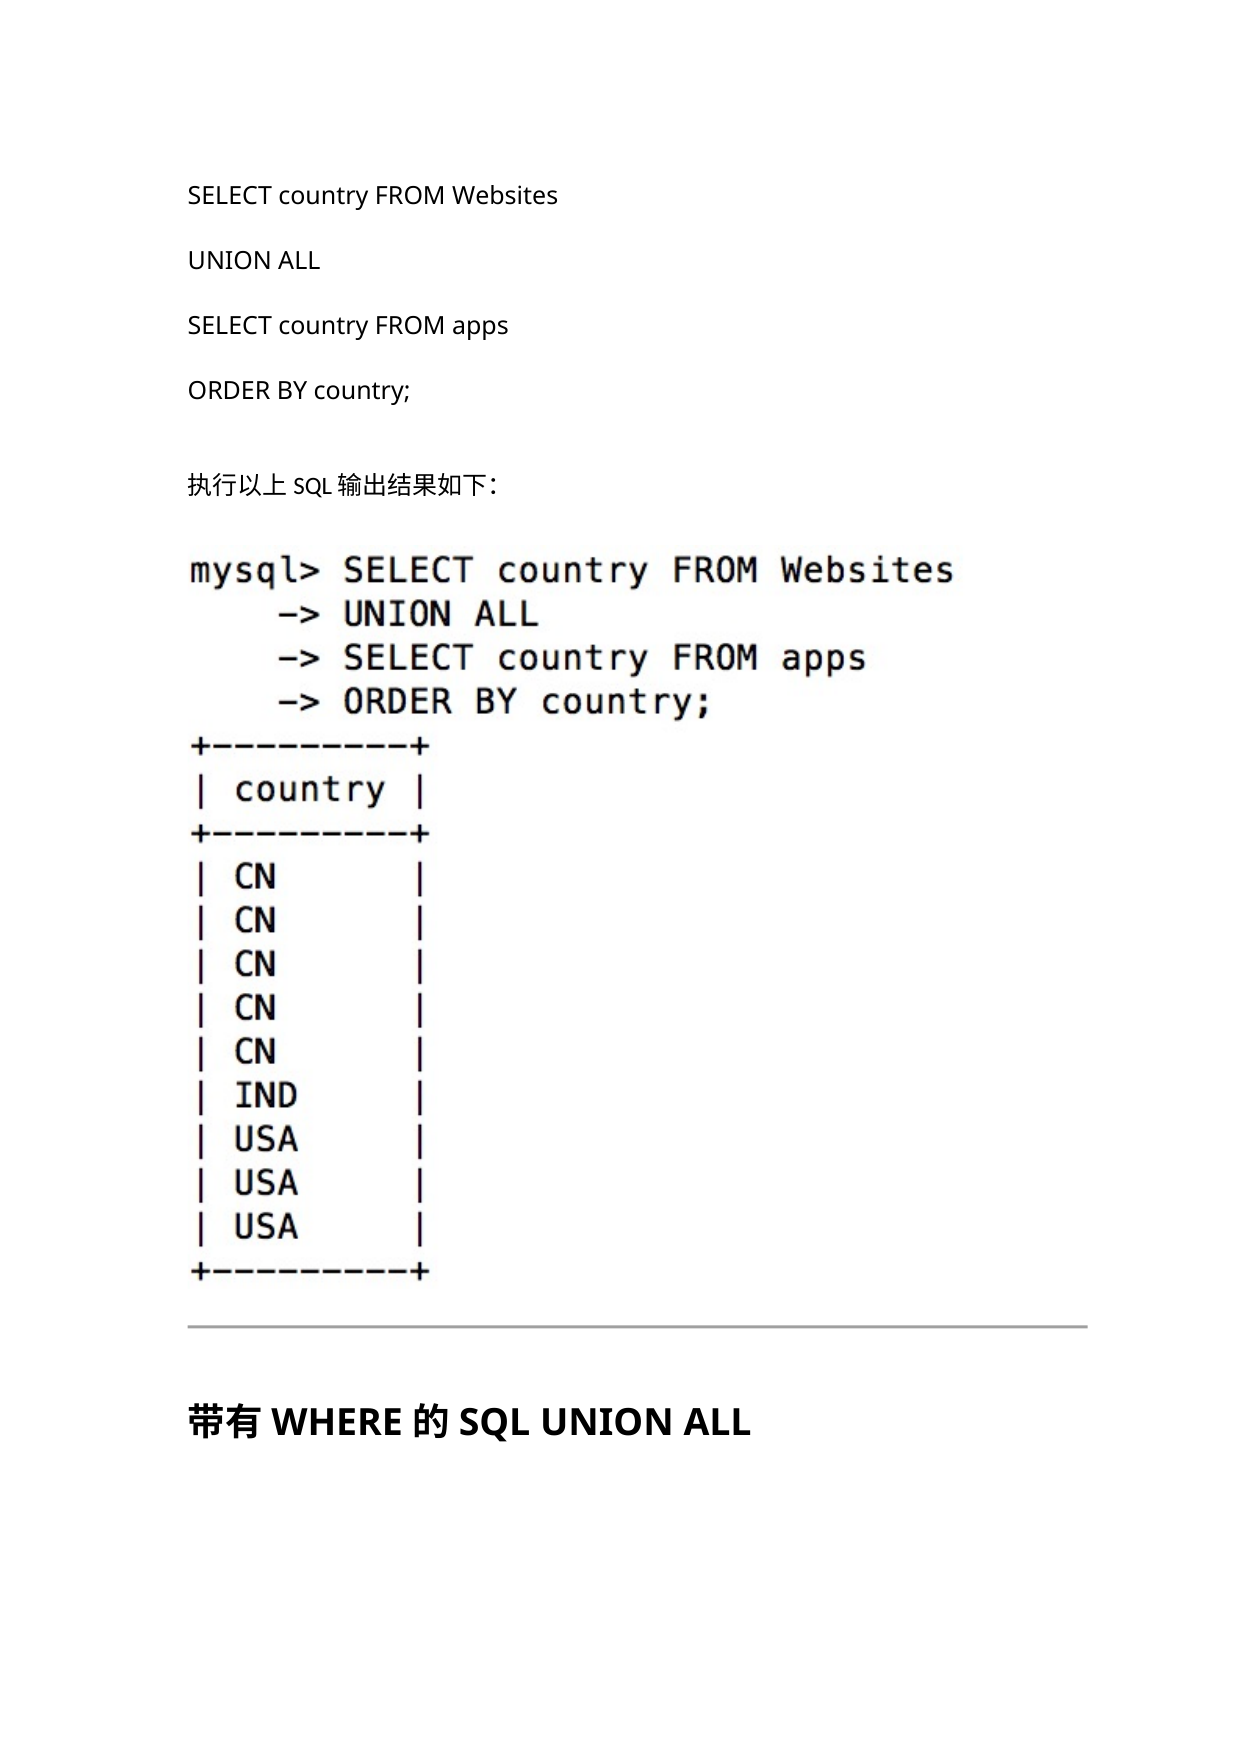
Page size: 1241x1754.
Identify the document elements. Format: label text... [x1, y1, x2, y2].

text SELECT country FROM Websites UNION ALL SELECT country FROM apps ORDER BY country; [187, 162, 1053, 422]
text 执行以上 SQL 输出结果如下： [187, 451, 1053, 516]
picture [187, 545, 1241, 1289]
subtitle 带有 WHERE 的 SQL UNION ALL [187, 1387, 1053, 1452]
